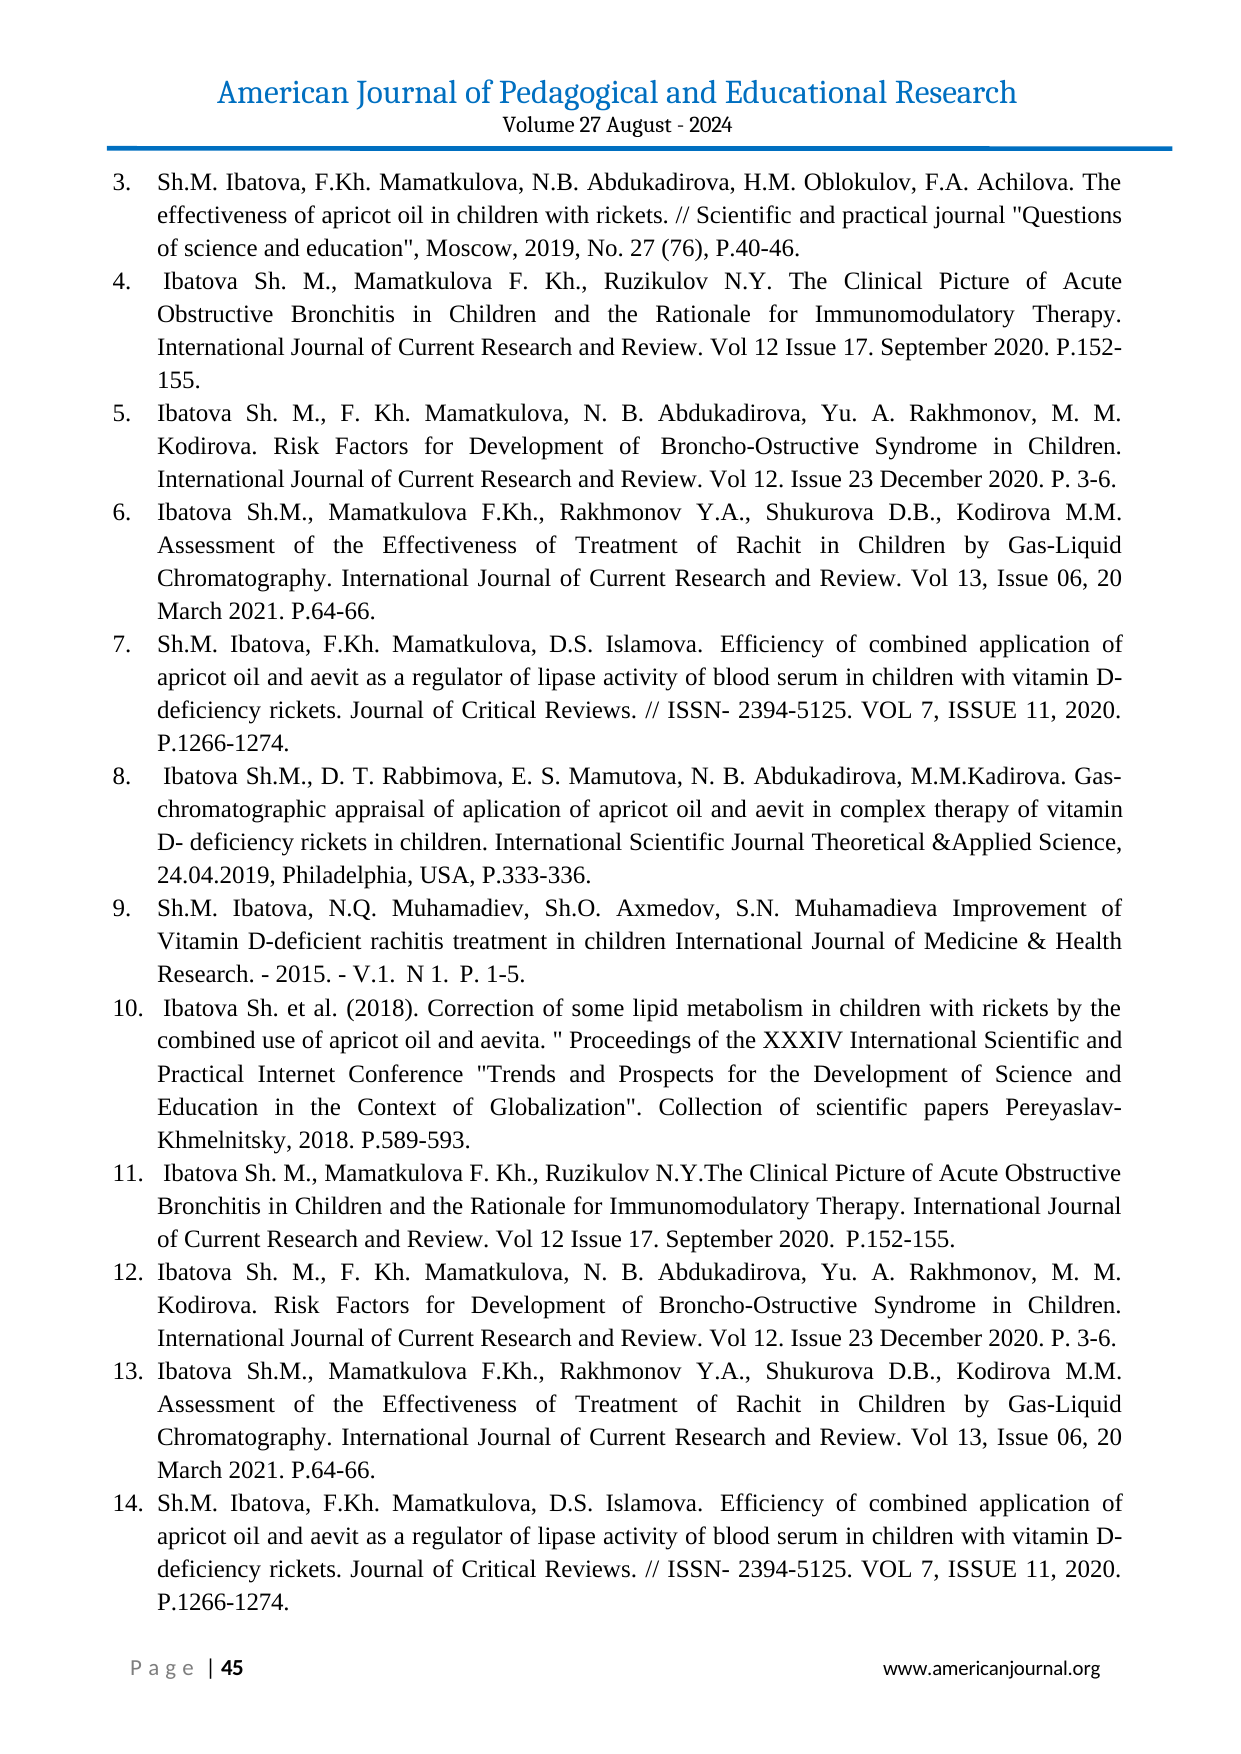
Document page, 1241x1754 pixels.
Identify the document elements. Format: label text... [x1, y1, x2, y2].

list Sh.M. Ibatova, F.Kh. Mamatkulova, N.B. Abdukadirova, H.M. Oblokulov, F.A. Achilova. The effectiveness of apricot oil in children with rickets. // Scientific and practical journal "Questions of science and education", Moscow, 2019, No. 27 (76), Р.40-46. [112, 167, 1122, 262]
list Ibatova Sh. M., Mamatkulova F. Kh., Ruzikulov N.Y.The Clinical Picture of Acute Obstructive Bronchitis in Children and the Rationale for Immunomodulatory Therapy. International Journal of Current Research and Review. Vol 12 Issue 17. September 2020. P.152-155. [112, 1158, 1122, 1252]
list Ibatova Sh. et al. (2018). Correction of some lipid metabolism in children with rickets by the combined use of apricot oil and aevita. " Proceedings of the XXXIV International Scientific and Practical Internet Conference "Trends and Prospects for the Development of Science and Education in the Context of Globalization". Collection of scientific papers Pereyaslav- Khmelnitsky, 2018. Р.589-593. [112, 993, 1123, 1153]
list Ibatova Sh. M., Mamatkulova F. Kh., Ruzikulov N.Y. The Clinical Picture of Acute Obstructive Bronchitis in Children and the Rationale for Immunomodulatory Therapy. International Journal of Current Research and Review. Vol 12 Issue 17. September 2020. P.152-155. [112, 266, 1122, 394]
list Sh.M. Ibatova, F.Kh. Mamatkulova, D.S. Islamova. Efficiency of combined application of apricot oil and aevit as a regulator of lipase activity of blood serum in children with vitamin D- deficiency rickets. Journal of Сritical Reviews. // ISSN- 2394-5125. VOL 7, ISSUE 11, 2020. P.1266-1274. [112, 1488, 1123, 1616]
list Sh.M. Ibatova, F.Kh. Mamatkulova, D.S. Islamova. Efficiency of combined application of apricot oil and aevit as a regulator of lipase activity of blood serum in children with vitamin D- deficiency rickets. Journal of Сritical Reviews. // ISSN- 2394-5125. VOL 7, ISSUE 11, 2020. P.1266-1274. [112, 629, 1123, 757]
list Ibatova Sh.M., D. T. Rabbimova, E. S. Mamutova, N. B. Abdukadirova, M.M.Kadirova. Gas- chromatographic appraisal of aplication of apricot oil and aevit in complex therapy of vitamin D- deficiency rickets in children. International Scientific Journal Theoretical &Applied Science, 24.04.2019, Philadelphia, USA, Р.333-336. [112, 761, 1123, 889]
list Ibatova Sh. M., F. Kh. Mamatkulova, N. B. Abdukadirova, Yu. A. Rakhmonov, M. M. Kodirova. Risk Factors for Development of Broncho-Ostructive Syndrome in Children. International Journal of Current Research and Review. Vol 12. Issue 23 December 2020. P. 3-6. [112, 398, 1122, 493]
list Ibatova Sh. M., F. Kh. Mamatkulova, N. B. Abdukadirova, Yu. A. Rakhmonov, M. M. Kodirova. Risk Factors for Development of Broncho-Ostructive Syndrome in Children. International Journal of Current Research and Review. Vol 12. Issue 23 December 2020. P. 3-6. [112, 1257, 1122, 1352]
list Ibatova Sh.M., Mamatkulova F.Kh., Rakhmonov Y.A., Shukurova D.B., Kodirova M.M. Assessment of the Effectiveness of Treatment of Rachit in Children by Gas-Liquid Chromatography. International Journal of Current Research and Review. Vol 13, Issue 06, 20 March 2021. P.64-66. [112, 1356, 1123, 1484]
list Ibatova Sh.M., Mamatkulova F.Kh., Rakhmonov Y.A., Shukurova D.B., Kodirova M.M. Assessment of the Effectiveness of Treatment of Rachit in Children by Gas-Liquid Chromatography. International Journal of Current Research and Review. Vol 13, Issue 06, 20 March 2021. P.64-66. [112, 497, 1123, 625]
list Sh.M. Ibatova, N.Q. Muhamadiev, Sh.O. Axmedov, S.N. Muhamadieva Improvement of Vitamin D-deficient rachitis treatment in children International Journal of Medicine & Health Research. - 2015. - V.1. N 1. P. 1-5. [112, 893, 1123, 988]
